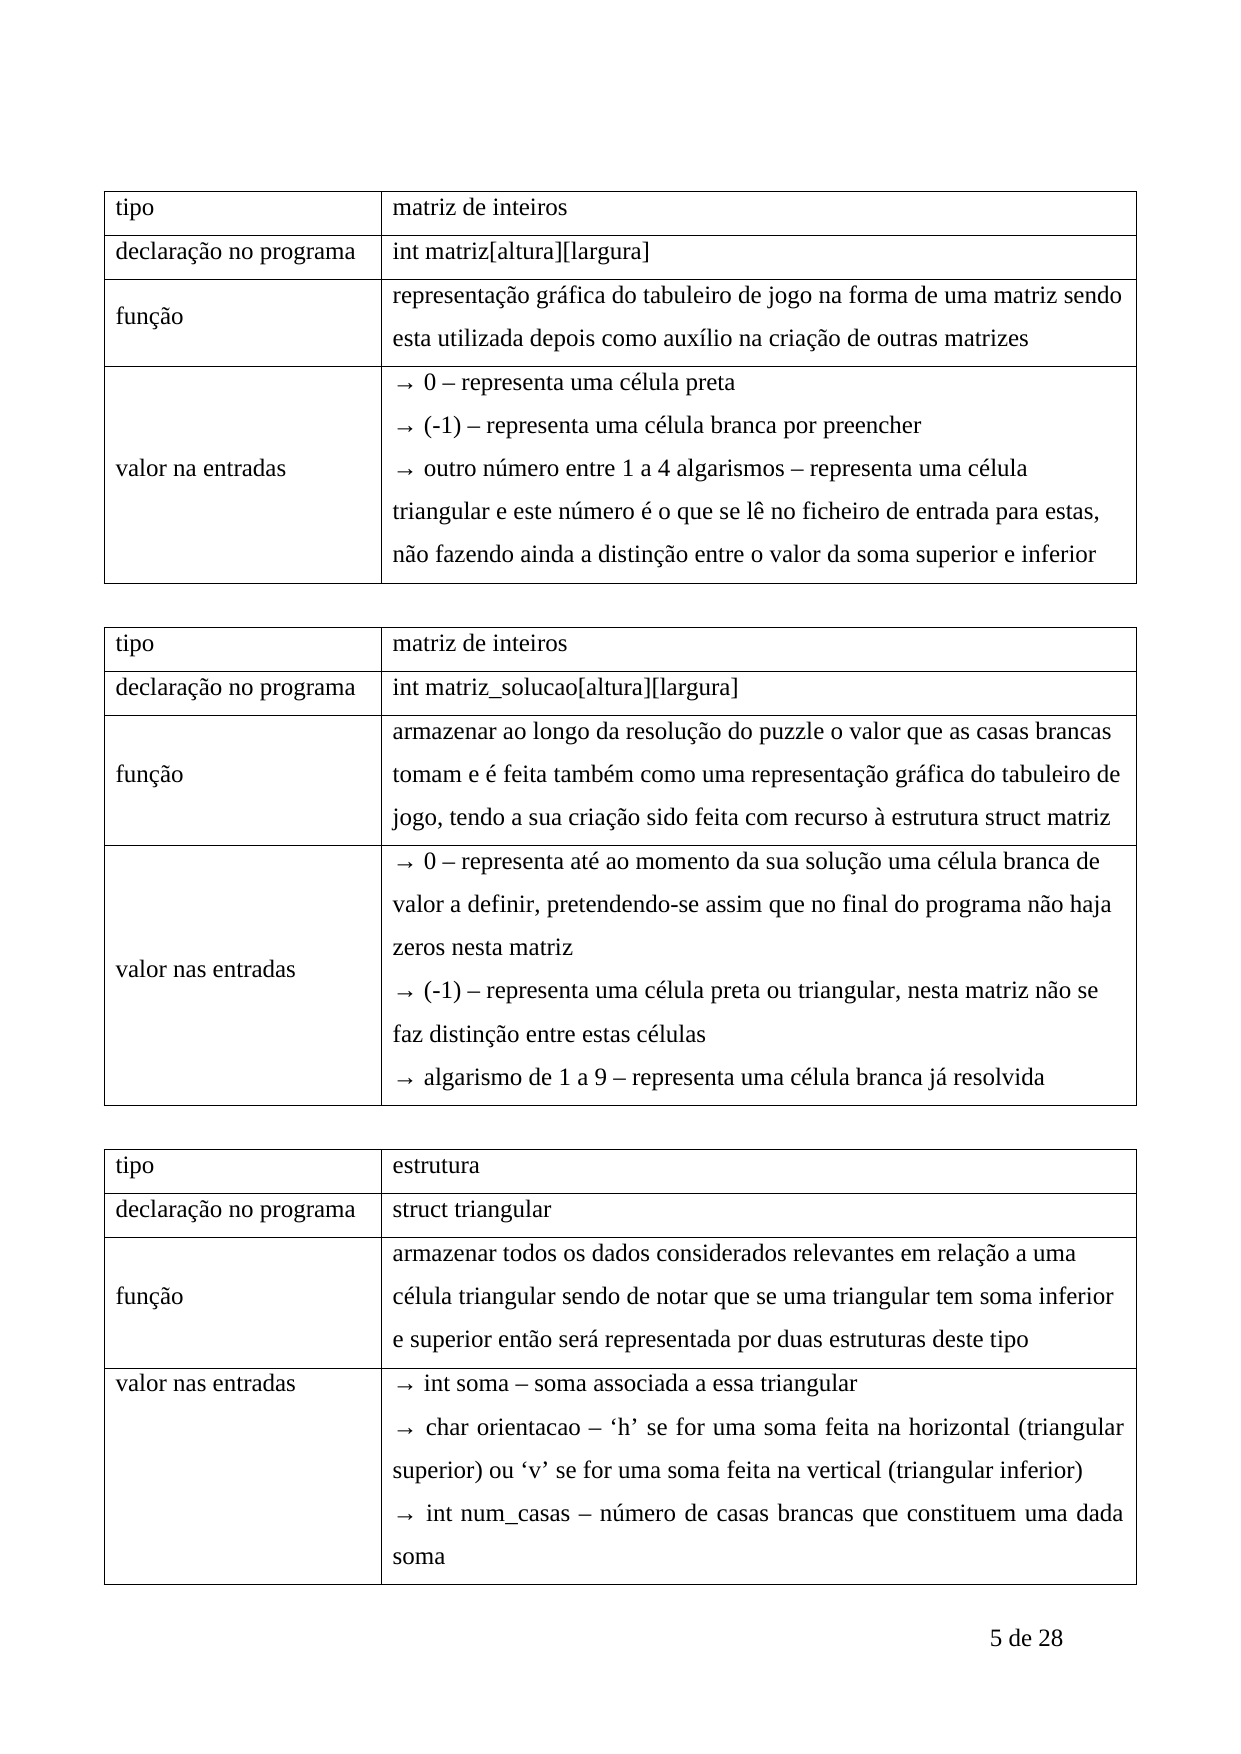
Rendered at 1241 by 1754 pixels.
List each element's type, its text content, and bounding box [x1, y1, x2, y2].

table_cell função [105, 1238, 381, 1367]
table_header matriz de inteiros [382, 192, 1136, 235]
table_header tipo [105, 192, 381, 235]
table_cell função [105, 716, 381, 845]
table_header tipo [105, 628, 381, 671]
table_cell → 0 – representa uma célula preta → (-1) – representa uma célula branca por preencher → outro número entre 1 a 4 algarismos – representa uma célula triangular e este número é o que se lê no ficheiro de entrada para estas, não fazendo ainda a distinção entre o valor da soma superior e inferior [382, 367, 1136, 583]
table_cell armazenar ao longo da resolução do puzzle o valor que as casas brancas tomam e é feita também como uma representação gráfica do tabuleiro de jogo, tendo a sua criação sido feita com recurso à estrutura struct matriz [382, 716, 1136, 845]
table_cell armazenar todos os dados considerados relevantes em relação a uma célula triangular sendo de notar que se uma triangular tem soma inferior e superior então será representada por duas estruturas deste tipo [382, 1238, 1136, 1367]
table_cell int matriz[altura][largura] [382, 236, 1136, 279]
table_header estrutura [382, 1150, 1136, 1193]
table_header tipo [105, 1150, 381, 1193]
table_header matriz de inteiros [382, 628, 1136, 671]
table_cell → 0 – representa até ao momento da sua solução uma célula branca de valor a definir, pretendendo-se assim que no final do programa não haja zeros nesta matriz → (-1) – representa uma célula preta ou triangular, nesta matriz não se faz distinção entre estas células → algarismo de 1 a 9 – representa uma célula branca já resolvida [382, 846, 1136, 1105]
table_cell valor nas entradas [105, 1369, 381, 1584]
table_cell declaração no programa [105, 672, 381, 715]
table_cell função [105, 280, 381, 366]
table_cell representação gráfica do tabuleiro de jogo na forma de uma matriz sendo esta utilizada depois como auxílio na criação de outras matrizes [382, 280, 1136, 366]
table_cell declaração no programa [105, 1194, 381, 1237]
table_cell valor nas entradas [105, 846, 381, 1105]
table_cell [382, 1369, 1136, 1584]
table_cell declaração no programa [105, 236, 381, 279]
table_cell struct triangular [382, 1194, 1136, 1237]
table_cell valor na entradas [105, 367, 381, 583]
table_cell int matriz_solucao[altura][largura] [382, 672, 1136, 715]
